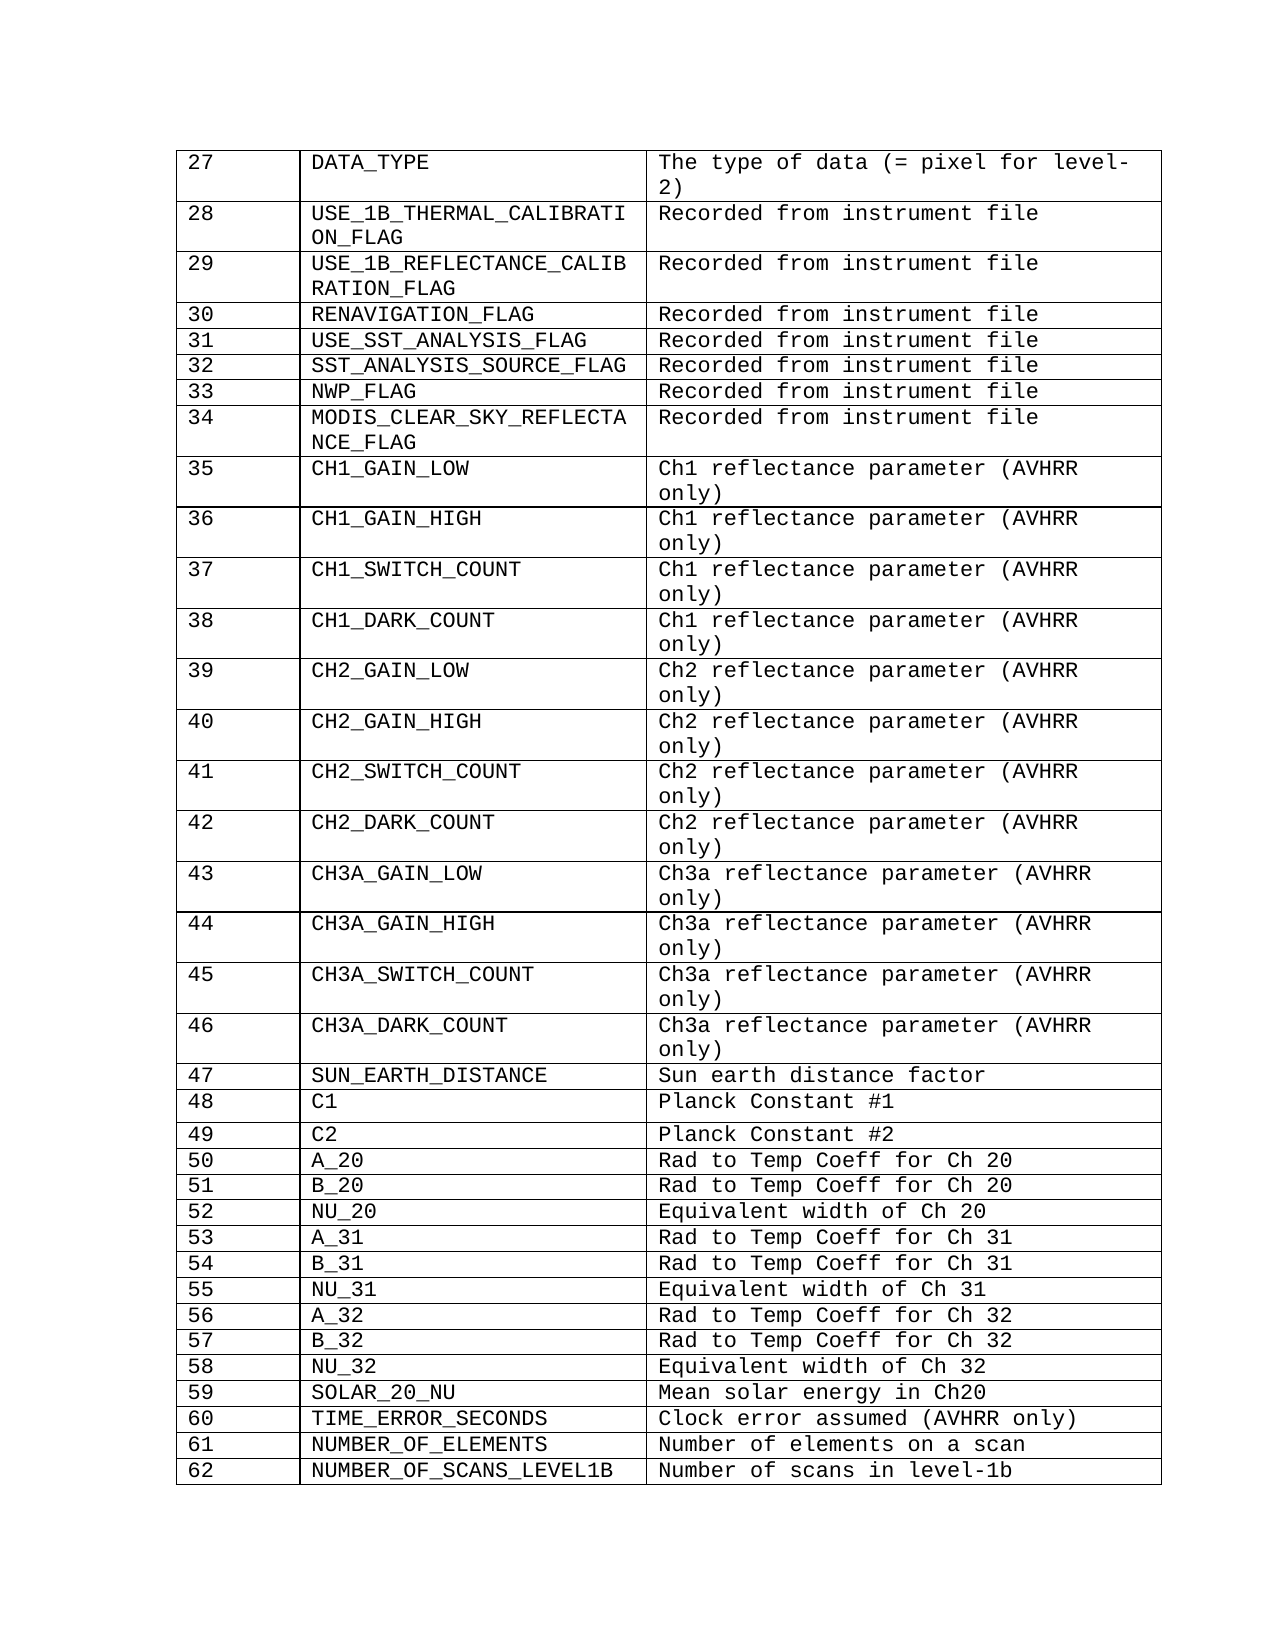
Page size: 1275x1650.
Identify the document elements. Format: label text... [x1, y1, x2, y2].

table_cell C2 [301, 1123, 646, 1148]
table_cell 50 [177, 1149, 299, 1173]
table_cell Recorded from instrument file [647, 303, 1161, 328]
table_cell 56 [177, 1304, 299, 1328]
table_cell CH1_SWITCH_COUNT [301, 558, 646, 608]
table_cell Ch1 reflectance parameter (AVHRR only) [647, 508, 1161, 557]
table_cell NU_32 [301, 1355, 646, 1380]
table_cell Planck Constant #2 [647, 1123, 1161, 1148]
table_cell Recorded from instrument file [647, 252, 1161, 302]
table_cell 48 [177, 1090, 299, 1122]
table_cell 28 [177, 202, 299, 251]
table_cell Rad to Temp Coeff for Ch 31 [647, 1252, 1161, 1277]
table_cell 45 [177, 963, 299, 1013]
table_cell USE_1B_THERMAL_CALIBRATION_FLAG [301, 202, 646, 251]
table_cell 57 [177, 1330, 299, 1354]
table_cell Ch3a reflectance parameter (AVHRR only) [647, 862, 1161, 911]
table_cell 62 [177, 1459, 299, 1483]
table_cell 32 [177, 355, 299, 379]
table_cell 53 [177, 1226, 299, 1251]
table_cell Ch3a reflectance parameter (AVHRR only) [647, 913, 1161, 962]
table_cell Rad to Temp Coeff for Ch 20 [647, 1175, 1161, 1199]
table_cell Number of scans in level-1b [647, 1459, 1161, 1483]
table_cell Ch2 reflectance parameter (AVHRR only) [647, 761, 1161, 810]
table_cell USE_SST_ANALYSIS_FLAG [301, 329, 646, 353]
table_cell 31 [177, 329, 299, 353]
table_cell 43 [177, 862, 299, 911]
table_cell CH2_GAIN_LOW [301, 659, 646, 709]
table_cell The type of data (= pixel for level-2) [647, 151, 1161, 201]
table_cell Recorded from instrument file [647, 380, 1161, 405]
table_cell Recorded from instrument file [647, 355, 1161, 379]
table_cell 60 [177, 1407, 299, 1432]
table_cell Recorded from instrument file [647, 202, 1161, 251]
table_cell NWP_FLAG [301, 380, 646, 405]
table_cell 54 [177, 1252, 299, 1277]
table_cell C1 [301, 1090, 646, 1122]
table_cell B_32 [301, 1330, 646, 1354]
table_cell 39 [177, 659, 299, 709]
table_cell Rad to Temp Coeff for Ch 31 [647, 1226, 1161, 1251]
table_cell 55 [177, 1278, 299, 1303]
table_cell Equivalent width of Ch 20 [647, 1200, 1161, 1225]
table_cell Planck Constant #1 [647, 1090, 1161, 1122]
table_cell CH3A_GAIN_HIGH [301, 913, 646, 962]
table_cell SST_ANALYSIS_SOURCE_FLAG [301, 355, 646, 379]
table_cell 47 [177, 1064, 299, 1089]
table_cell Ch2 reflectance parameter (AVHRR only) [647, 659, 1161, 709]
table_cell Ch3a reflectance parameter (AVHRR only) [647, 963, 1161, 1013]
table_cell 41 [177, 761, 299, 810]
table_cell CH2_SWITCH_COUNT [301, 761, 646, 810]
table_cell Recorded from instrument file [647, 406, 1161, 456]
table_cell Rad to Temp Coeff for Ch 20 [647, 1149, 1161, 1173]
table_cell 44 [177, 913, 299, 962]
table_cell Ch1 reflectance parameter (AVHRR only) [647, 558, 1161, 608]
table_cell Ch1 reflectance parameter (AVHRR only) [647, 457, 1161, 506]
table_cell Sun earth distance factor [647, 1064, 1161, 1089]
table_cell 36 [177, 508, 299, 557]
table_cell NUMBER_OF_ELEMENTS [301, 1433, 646, 1458]
table_cell B_20 [301, 1175, 646, 1199]
table_cell SUN_EARTH_DISTANCE [301, 1064, 646, 1089]
table_cell 35 [177, 457, 299, 506]
table_cell 33 [177, 380, 299, 405]
table_cell 34 [177, 406, 299, 456]
table_cell Mean solar energy in Ch20 [647, 1381, 1161, 1406]
table_cell B_31 [301, 1252, 646, 1277]
table_cell Equivalent width of Ch 32 [647, 1355, 1161, 1380]
table_cell RENAVIGATION_FLAG [301, 303, 646, 328]
table_cell 49 [177, 1123, 299, 1148]
table_cell NUMBER_OF_SCANS_LEVEL1B [301, 1459, 646, 1483]
table_cell A_31 [301, 1226, 646, 1251]
table_cell Number of elements on a scan [647, 1433, 1161, 1458]
table_cell 46 [177, 1014, 299, 1063]
table_cell CH2_DARK_COUNT [301, 811, 646, 861]
table_cell 61 [177, 1433, 299, 1458]
table_cell NU_31 [301, 1278, 646, 1303]
table_cell 29 [177, 252, 299, 302]
table_cell 51 [177, 1175, 299, 1199]
table_cell CH1_GAIN_LOW [301, 457, 646, 506]
table_cell A_32 [301, 1304, 646, 1328]
table_cell CH1_GAIN_HIGH [301, 508, 646, 557]
table_cell 58 [177, 1355, 299, 1380]
table_cell 30 [177, 303, 299, 328]
table_cell 38 [177, 609, 299, 658]
table_cell CH2_GAIN_HIGH [301, 710, 646, 759]
table_cell CH3A_GAIN_LOW [301, 862, 646, 911]
table_cell Equivalent width of Ch 31 [647, 1278, 1161, 1303]
table_cell CH3A_DARK_COUNT [301, 1014, 646, 1063]
table_cell A_20 [301, 1149, 646, 1173]
table_cell Clock error assumed (AVHRR only) [647, 1407, 1161, 1432]
table_cell Recorded from instrument file [647, 329, 1161, 353]
table_cell Ch1 reflectance parameter (AVHRR only) [647, 609, 1161, 658]
table_cell 59 [177, 1381, 299, 1406]
table_cell 52 [177, 1200, 299, 1225]
table_cell DATA_TYPE [301, 151, 646, 201]
table_cell 40 [177, 710, 299, 759]
table_cell Ch3a reflectance parameter (AVHRR only) [647, 1014, 1161, 1063]
table_cell 27 [177, 151, 299, 201]
table_cell SOLAR_20_NU [301, 1381, 646, 1406]
table_cell TIME_ERROR_SECONDS [301, 1407, 646, 1432]
table_cell Ch2 reflectance parameter (AVHRR only) [647, 811, 1161, 861]
table_cell 42 [177, 811, 299, 861]
table_cell Rad to Temp Coeff for Ch 32 [647, 1304, 1161, 1328]
table_cell MODIS_CLEAR_SKY_REFLECTANCE_FLAG [301, 406, 646, 456]
table_cell 37 [177, 558, 299, 608]
table_cell USE_1B_REFLECTANCE_CALIBRATION_FLAG [301, 252, 646, 302]
table_cell CH1_DARK_COUNT [301, 609, 646, 658]
table_cell Rad to Temp Coeff for Ch 32 [647, 1330, 1161, 1354]
table_cell Ch2 reflectance parameter (AVHRR only) [647, 710, 1161, 759]
table_cell CH3A_SWITCH_COUNT [301, 963, 646, 1013]
table_cell NU_20 [301, 1200, 646, 1225]
